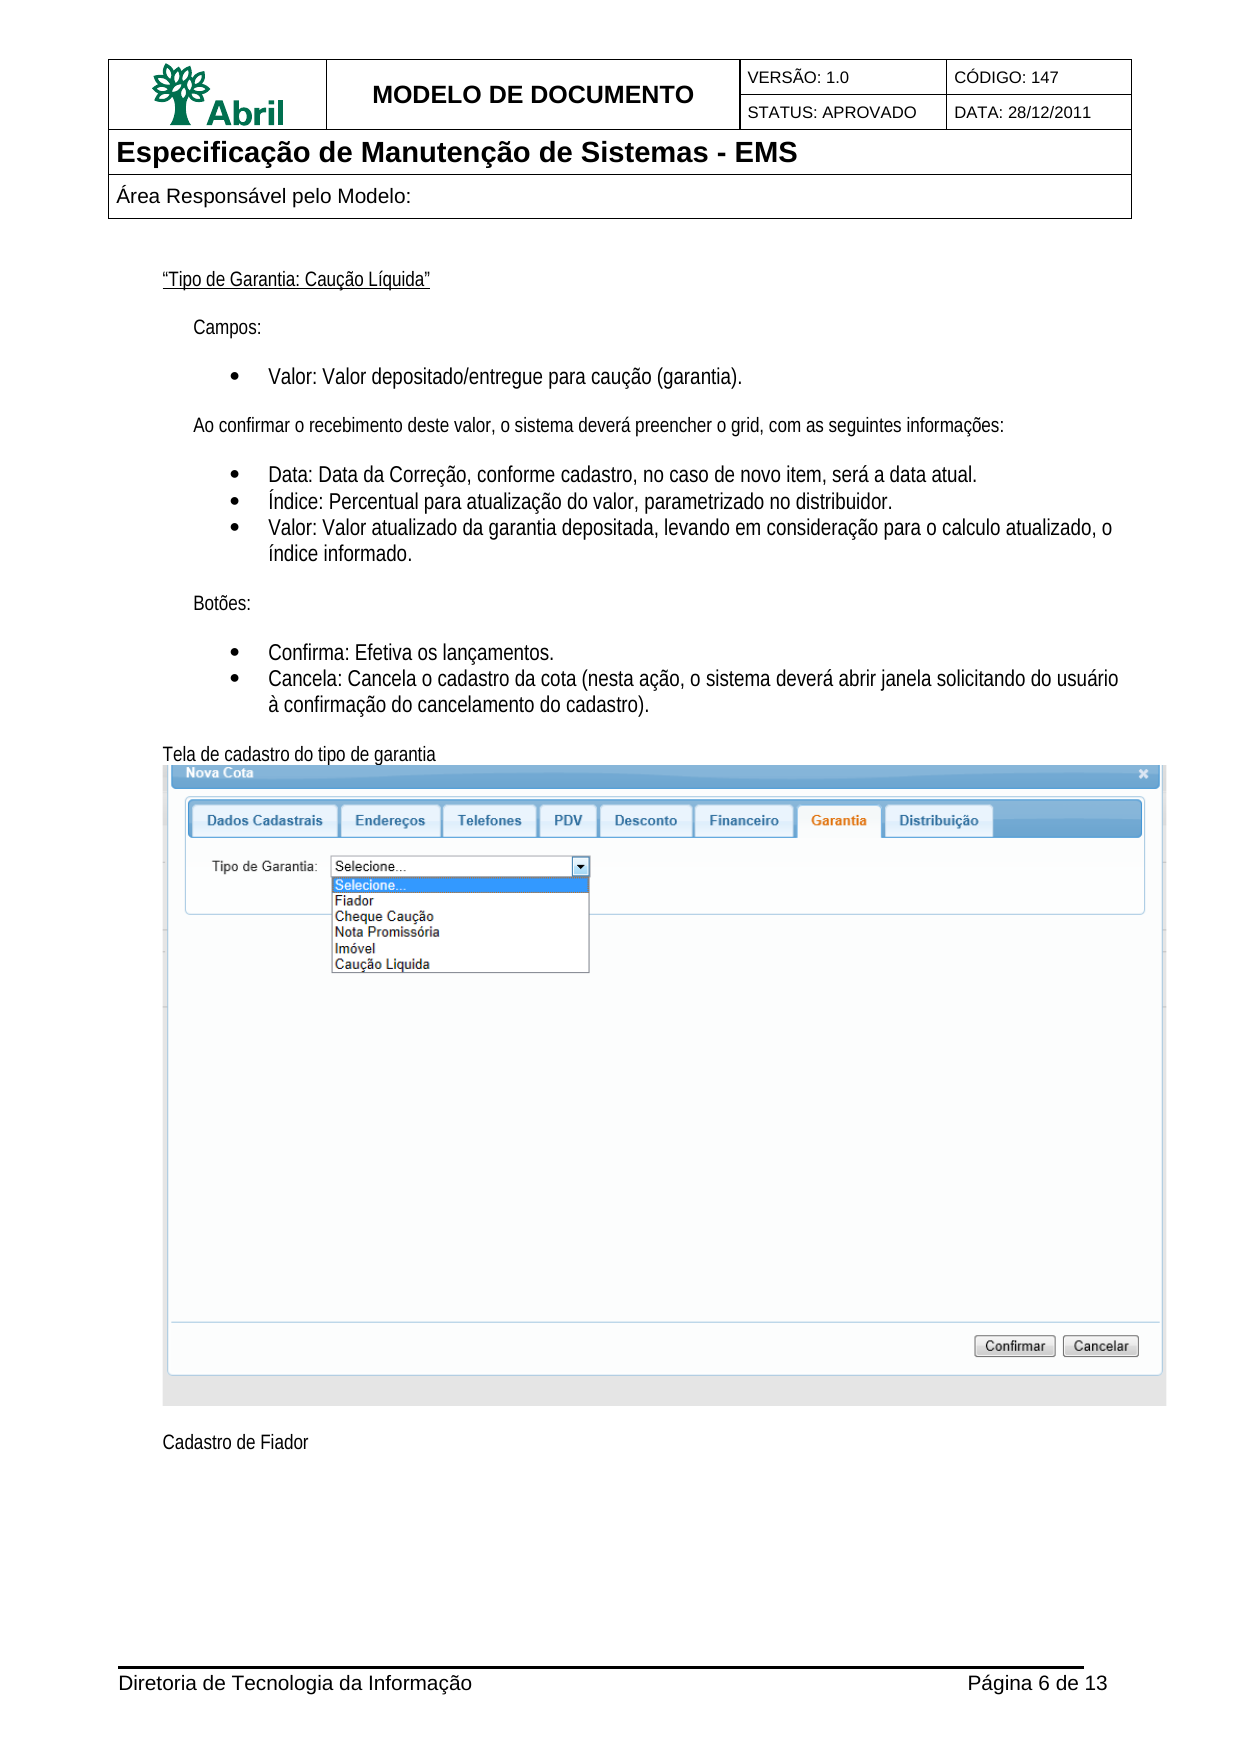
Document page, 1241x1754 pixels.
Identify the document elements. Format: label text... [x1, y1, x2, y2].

text Ao confirmar o recebimento deste valor, o sistema deverá preencher o grid, com as seguintes informações: [193, 413, 1122, 437]
list Valor: Valor atualizado da garantia depositada, levando em consideração para o calculo atualizado, o índice informado. [231, 514, 1122, 567]
list Cancela: Cancela o cadastro da cota (nesta ação, o sistema deverá abrir janela solicitando do usuário à confirmação do cancelamento do cadastro). [231, 665, 1122, 718]
text “Tipo de Garantia: Caução Líquida” [162, 267, 1122, 291]
text Botões: [162, 591, 1122, 614]
list Data: Data da Correção, conforme cadastro, no caso de novo item, será a data atual. [231, 461, 1122, 488]
list Valor: Valor depositado/entregue para caução (garantia). [231, 363, 1122, 389]
text Campos: [118, 315, 1122, 339]
text Tela de cadastro do tipo de garantia [162, 742, 1122, 765]
list Confirma: Efetiva os lançamentos. [231, 638, 1122, 665]
list Índice: Percentual para atualização do valor, parametrizado no distribuidor. [231, 488, 1122, 514]
text Cadastro de Fiador [162, 1430, 1122, 1454]
picture [162, 765, 1167, 1406]
